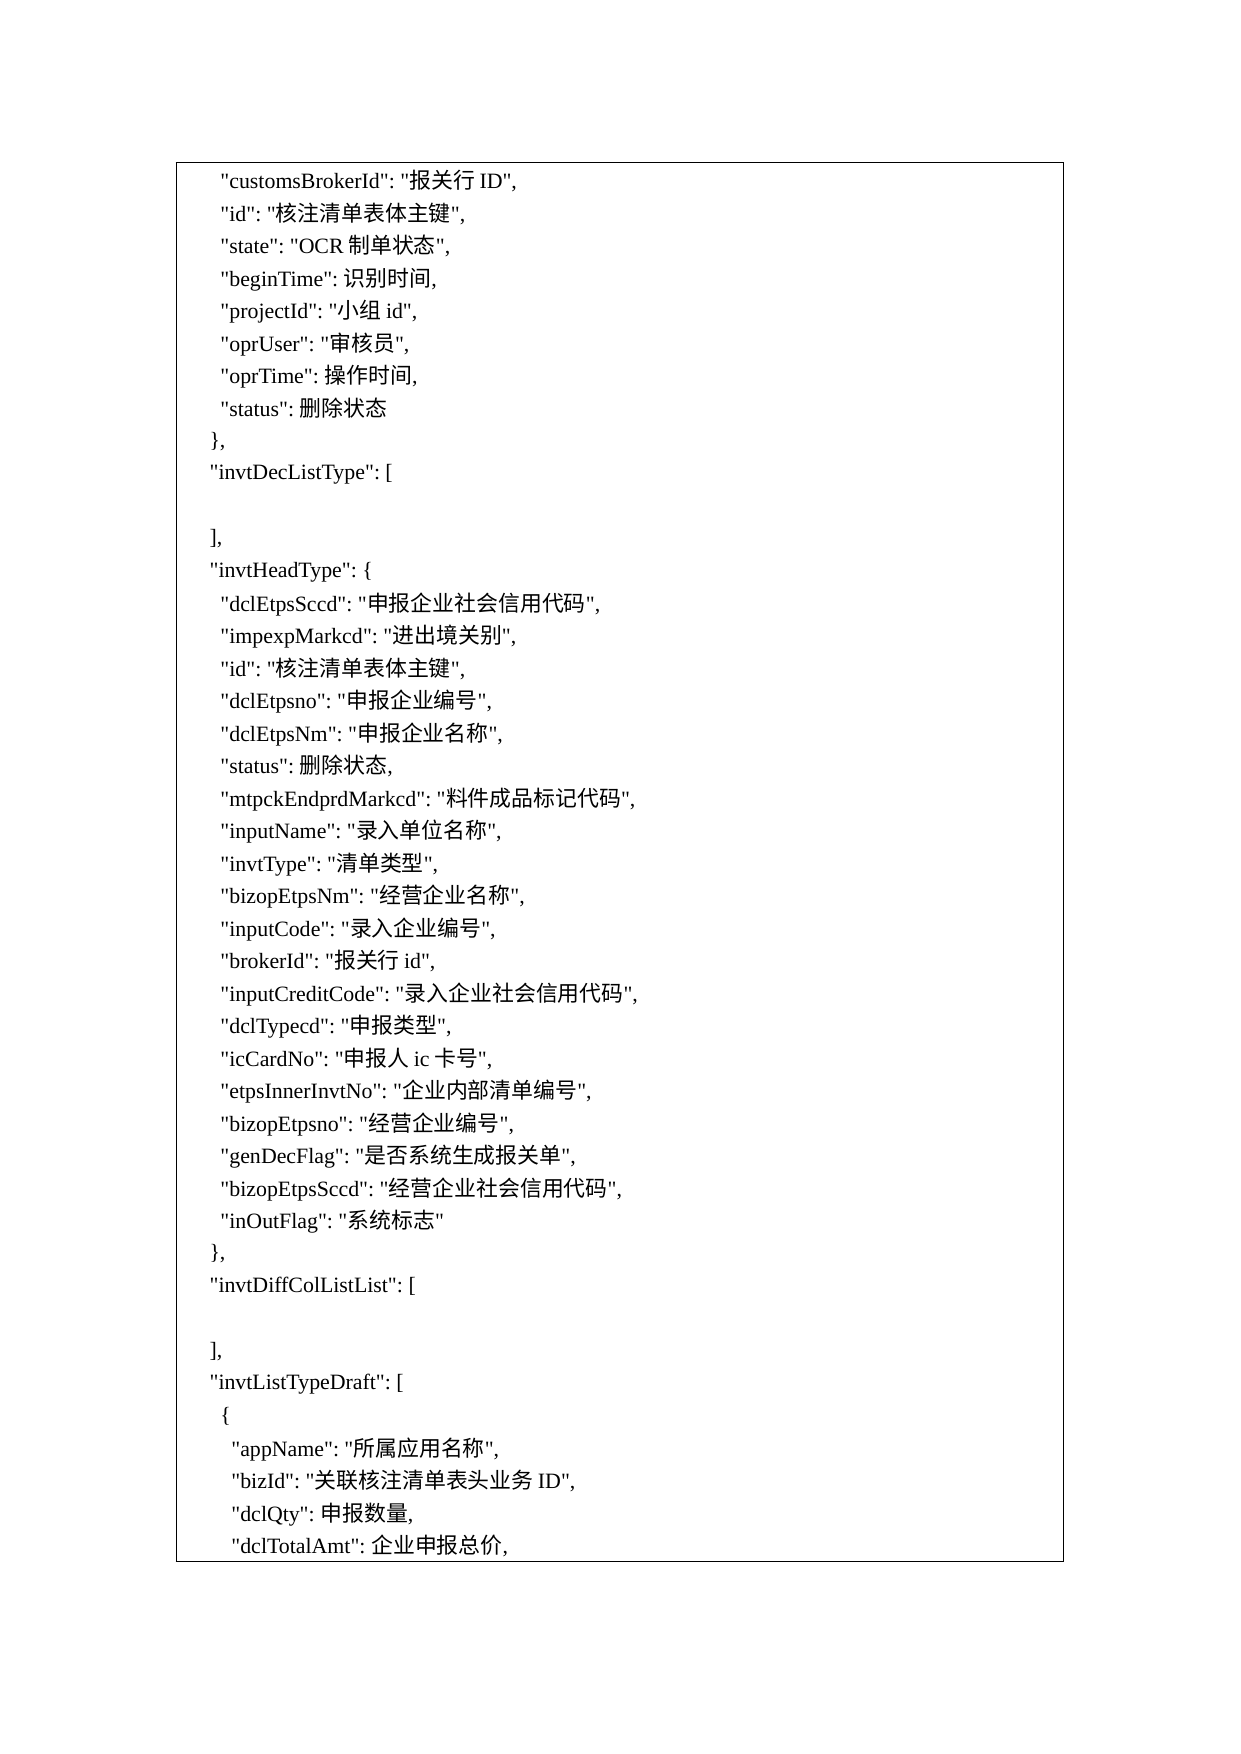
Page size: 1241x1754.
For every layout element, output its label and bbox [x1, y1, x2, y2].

table_header [177, 163, 1063, 1561]
